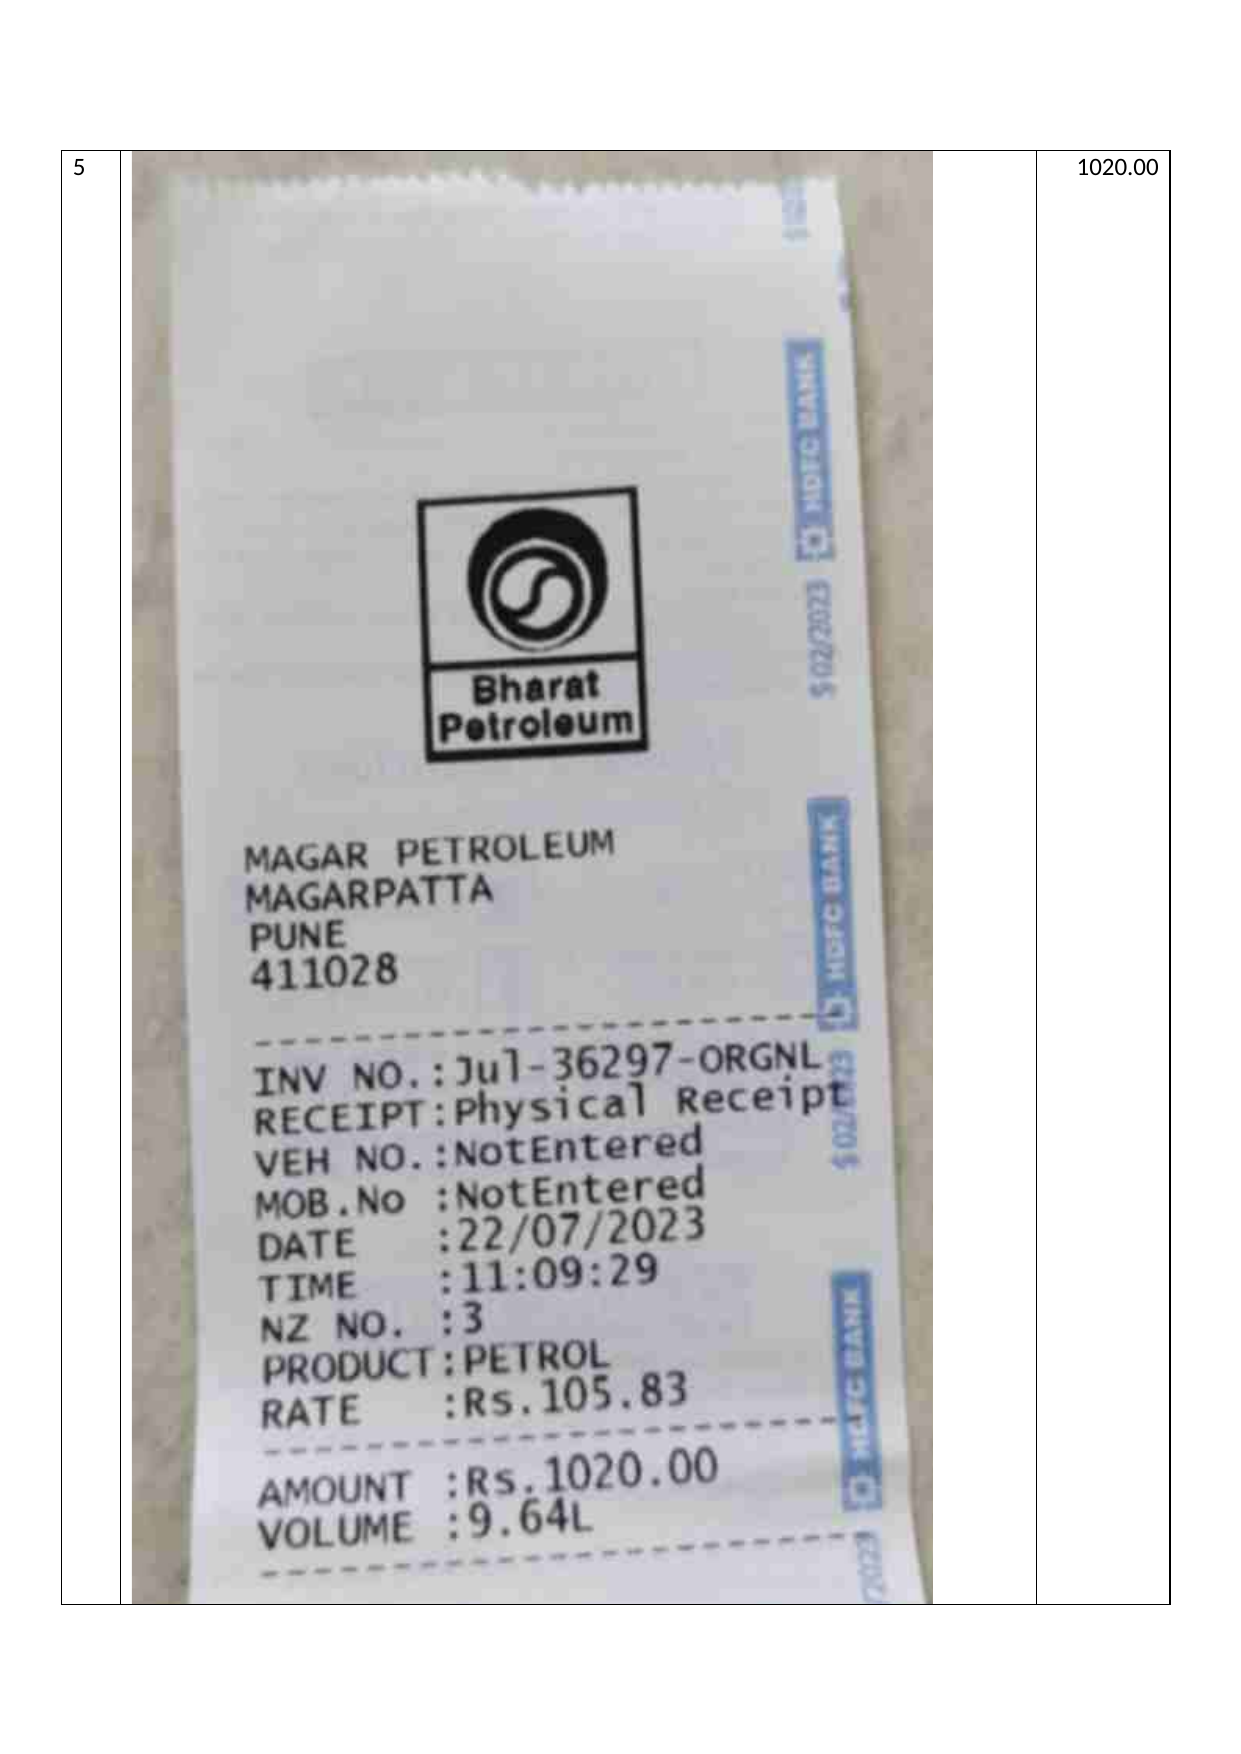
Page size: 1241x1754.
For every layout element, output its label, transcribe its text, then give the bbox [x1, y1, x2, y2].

table_cell [933, 151, 1036, 1604]
picture [131, 151, 933, 1604]
table_cell 1020.00 [1037, 151, 1169, 1604]
table_cell 5 [62, 151, 120, 1604]
table_cell [121, 151, 131, 1604]
